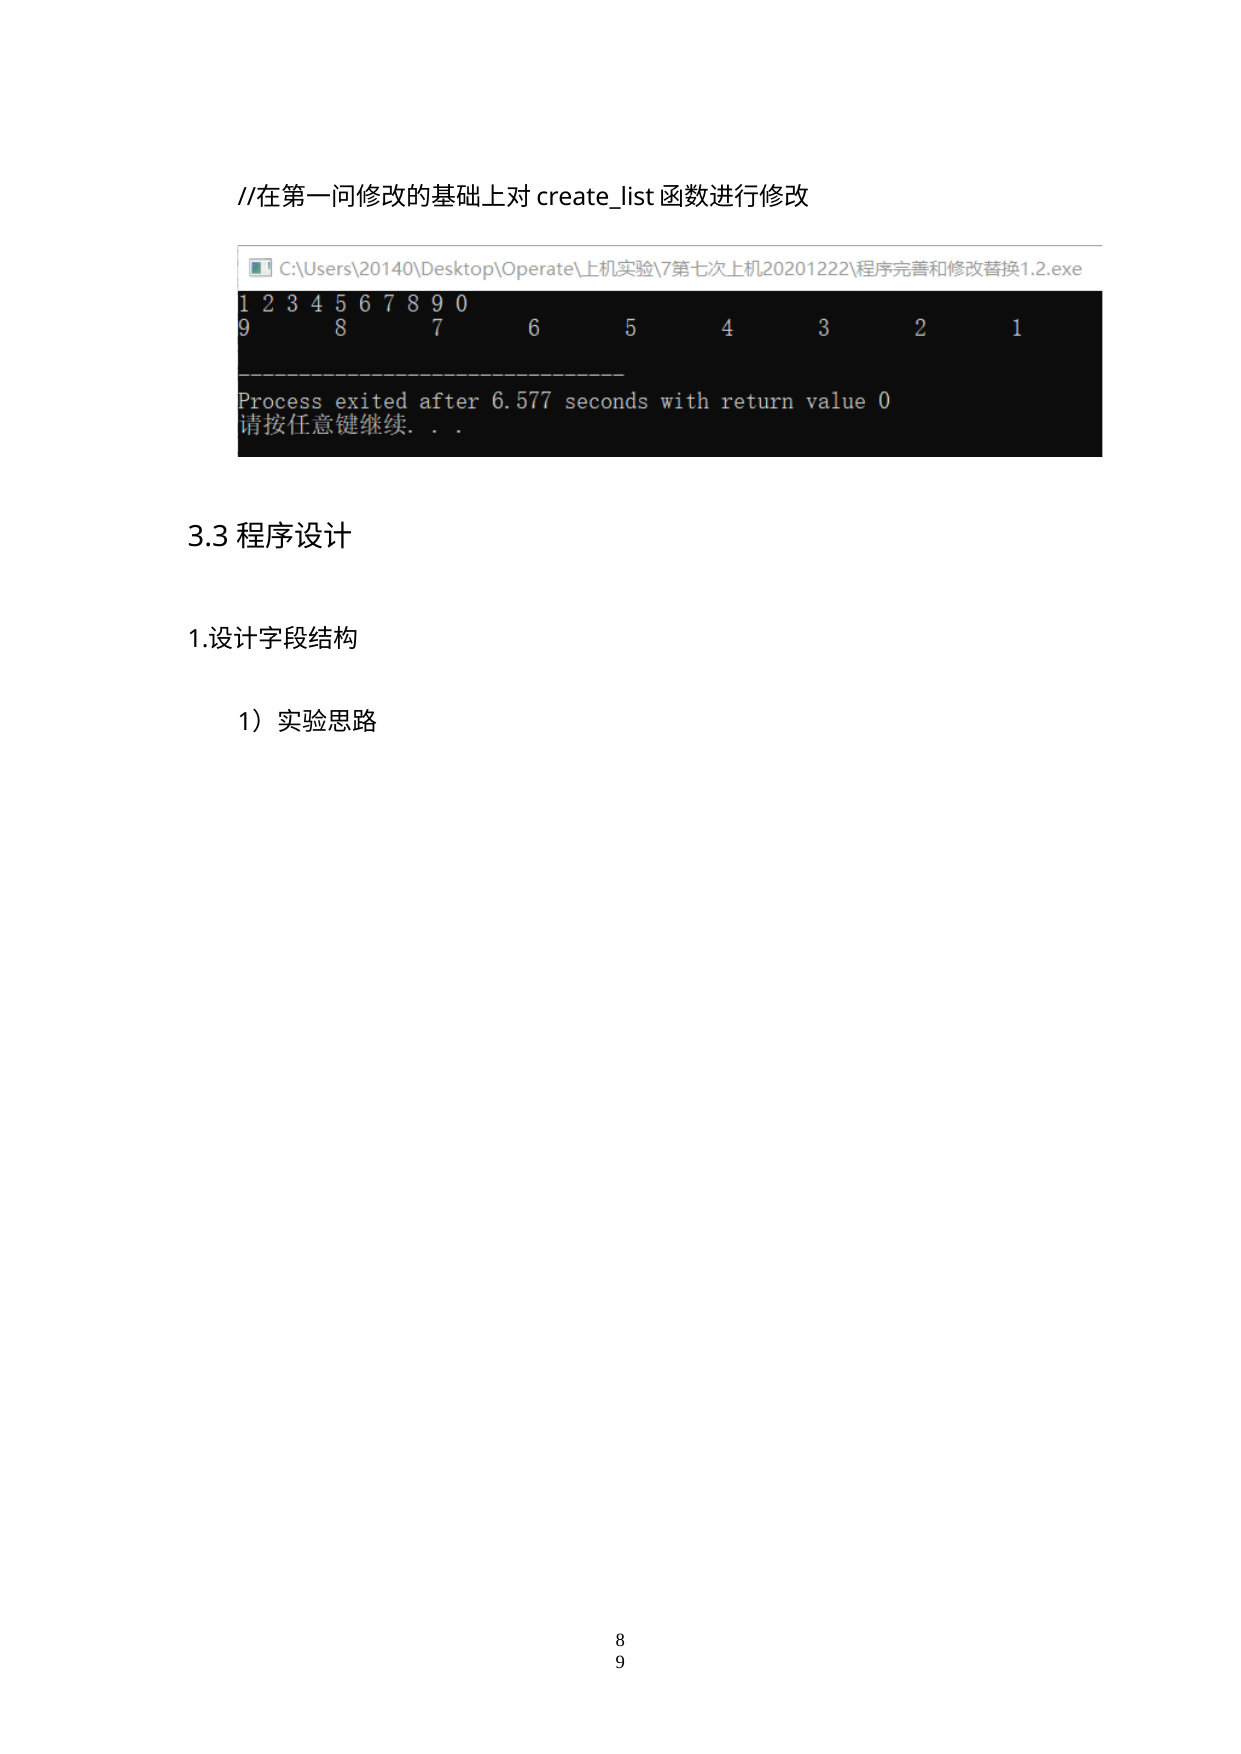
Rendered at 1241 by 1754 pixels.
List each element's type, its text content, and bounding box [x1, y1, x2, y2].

text 1.设计字段结构 [187, 604, 1053, 669]
text 1）实验思路 [187, 687, 1053, 752]
text //在第一问修改的基础上对create_list函数进行修改 [187, 162, 1053, 227]
subtitle 3.3 程序设计 [187, 501, 1053, 566]
picture [237, 245, 1103, 457]
